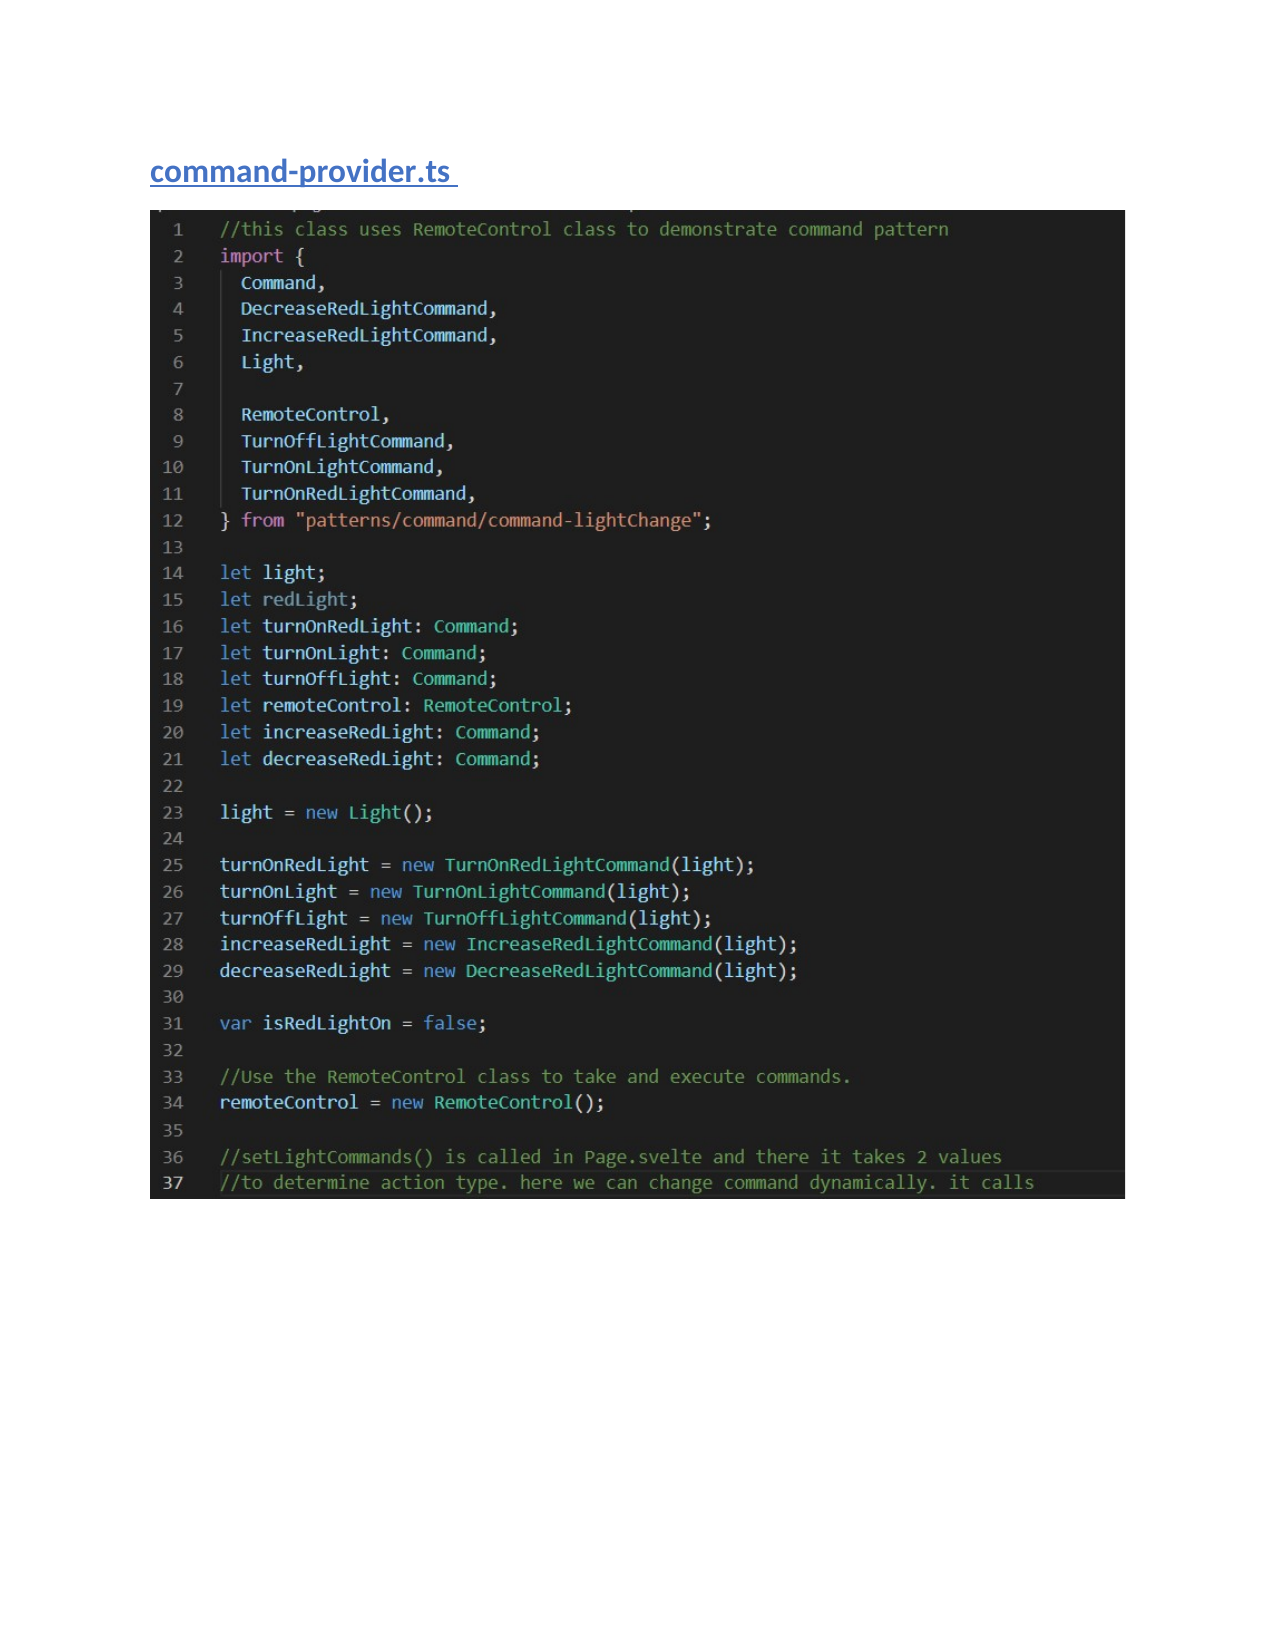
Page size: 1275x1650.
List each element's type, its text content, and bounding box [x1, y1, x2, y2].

text command-provider.ts [150, 150, 1125, 191]
picture [150, 210, 1125, 1199]
